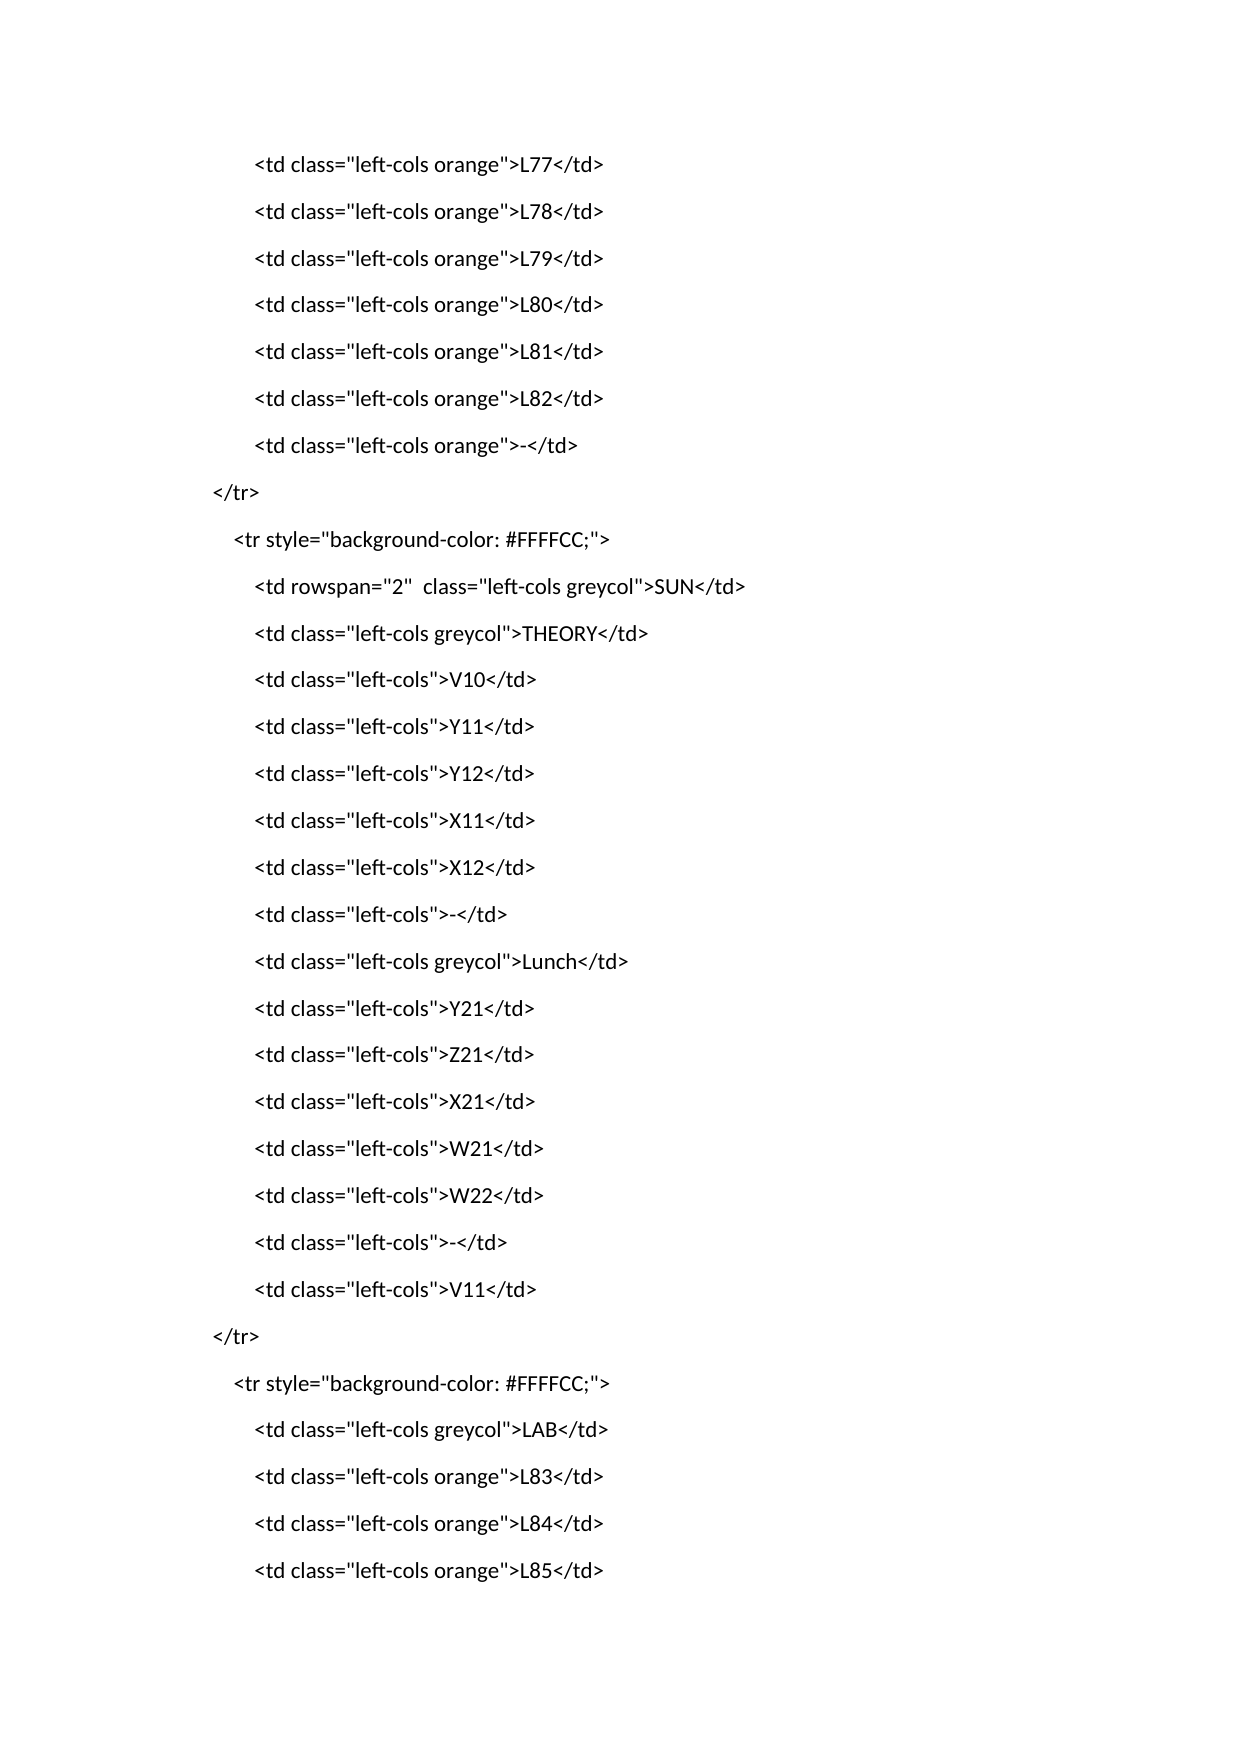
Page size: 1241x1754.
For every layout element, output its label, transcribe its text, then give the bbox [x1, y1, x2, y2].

text <td class="left-cols">Z21</td> [150, 1041, 1090, 1069]
text <td rowspan="2" class="left-cols greycol">SUN</td> [150, 572, 1090, 600]
text <tr style="background-color: #FFFFCC;"> [150, 1369, 1090, 1397]
text <td class="left-cols">Y11</td> [150, 712, 1090, 741]
text </tr> [150, 478, 1090, 506]
text <td class="left-cols orange">L85</td> [150, 1556, 1090, 1584]
text <td class="left-cols">V11</td> [150, 1275, 1090, 1303]
text <td class="left-cols greycol">Lunch</td> [150, 947, 1090, 975]
text <td class="left-cols orange">L80</td> [150, 291, 1090, 319]
text <tr style="background-color: #FFFFCC;"> [150, 525, 1090, 553]
text <td class="left-cols">X12</td> [150, 853, 1090, 881]
text <td class="left-cols orange">L84</td> [150, 1509, 1090, 1537]
text <td class="left-cols orange">L83</td> [150, 1462, 1090, 1491]
text <td class="left-cols greycol">THEORY</td> [150, 619, 1090, 647]
text <td class="left-cols orange">-</td> [150, 431, 1090, 459]
text <td class="left-cols">V10</td> [150, 666, 1090, 694]
text <td class="left-cols orange">L77</td> [150, 150, 1090, 178]
text <td class="left-cols orange">L82</td> [150, 384, 1090, 412]
text </tr> [150, 1322, 1090, 1350]
text <td class="left-cols">Y12</td> [150, 759, 1090, 787]
text <td class="left-cols">X21</td> [150, 1087, 1090, 1116]
text <td class="left-cols orange">L78</td> [150, 197, 1090, 225]
text <td class="left-cols">-</td> [150, 1228, 1090, 1256]
text <td class="left-cols">-</td> [150, 900, 1090, 928]
text <td class="left-cols orange">L79</td> [150, 244, 1090, 272]
text <td class="left-cols greycol">LAB</td> [150, 1416, 1090, 1444]
text <td class="left-cols">Y21</td> [150, 994, 1090, 1022]
text <td class="left-cols orange">L81</td> [150, 337, 1090, 366]
text <td class="left-cols">W22</td> [150, 1181, 1090, 1209]
text <td class="left-cols">X11</td> [150, 806, 1090, 834]
text <td class="left-cols">W21</td> [150, 1134, 1090, 1162]
